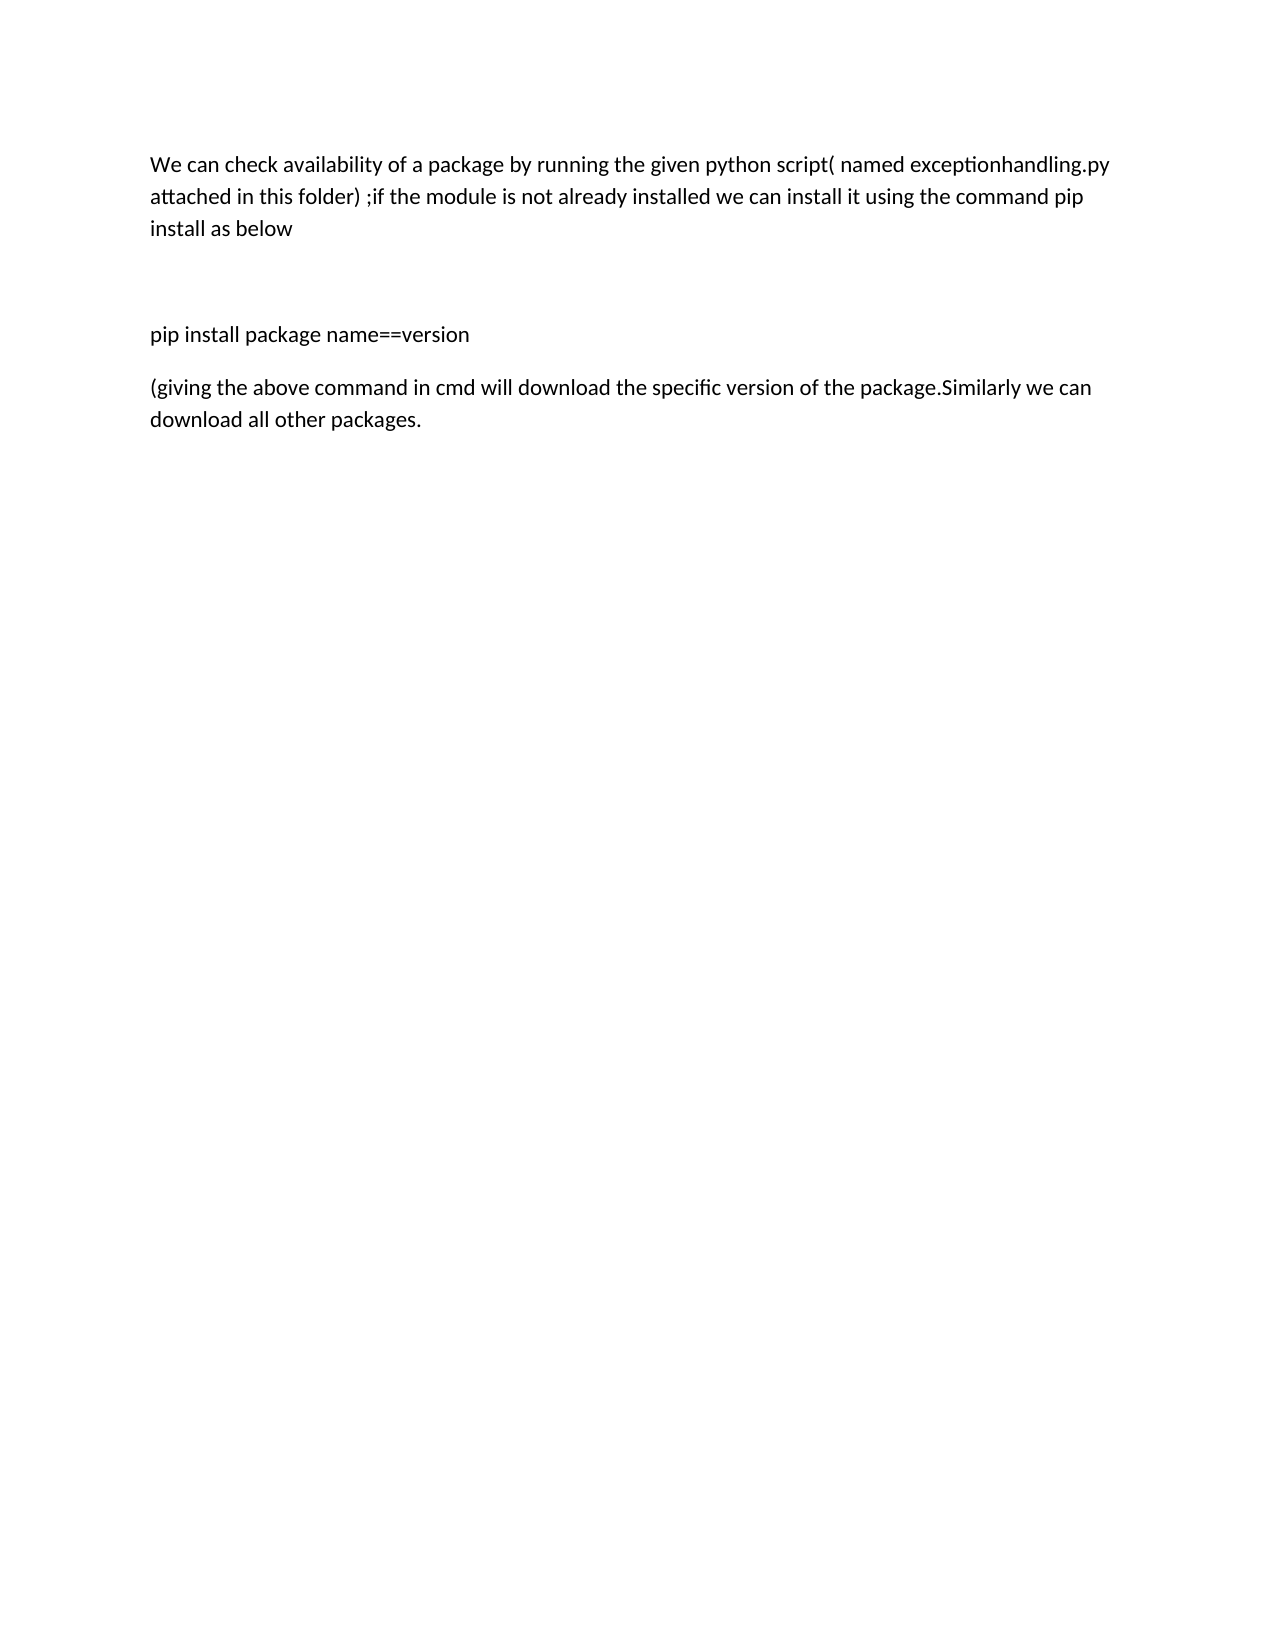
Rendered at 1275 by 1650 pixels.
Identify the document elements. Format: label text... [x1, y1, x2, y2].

text pip install package name==version [150, 320, 1125, 348]
text We can check availability of a package by running the given python script( named exceptionhandling.py attached in this folder) ;if the module is not already installed we can install it using the command pip install as below [150, 150, 1125, 242]
text (giving the above command in cmd will download the specific version of the package.Similarly we can download all other packages. [150, 373, 1125, 434]
